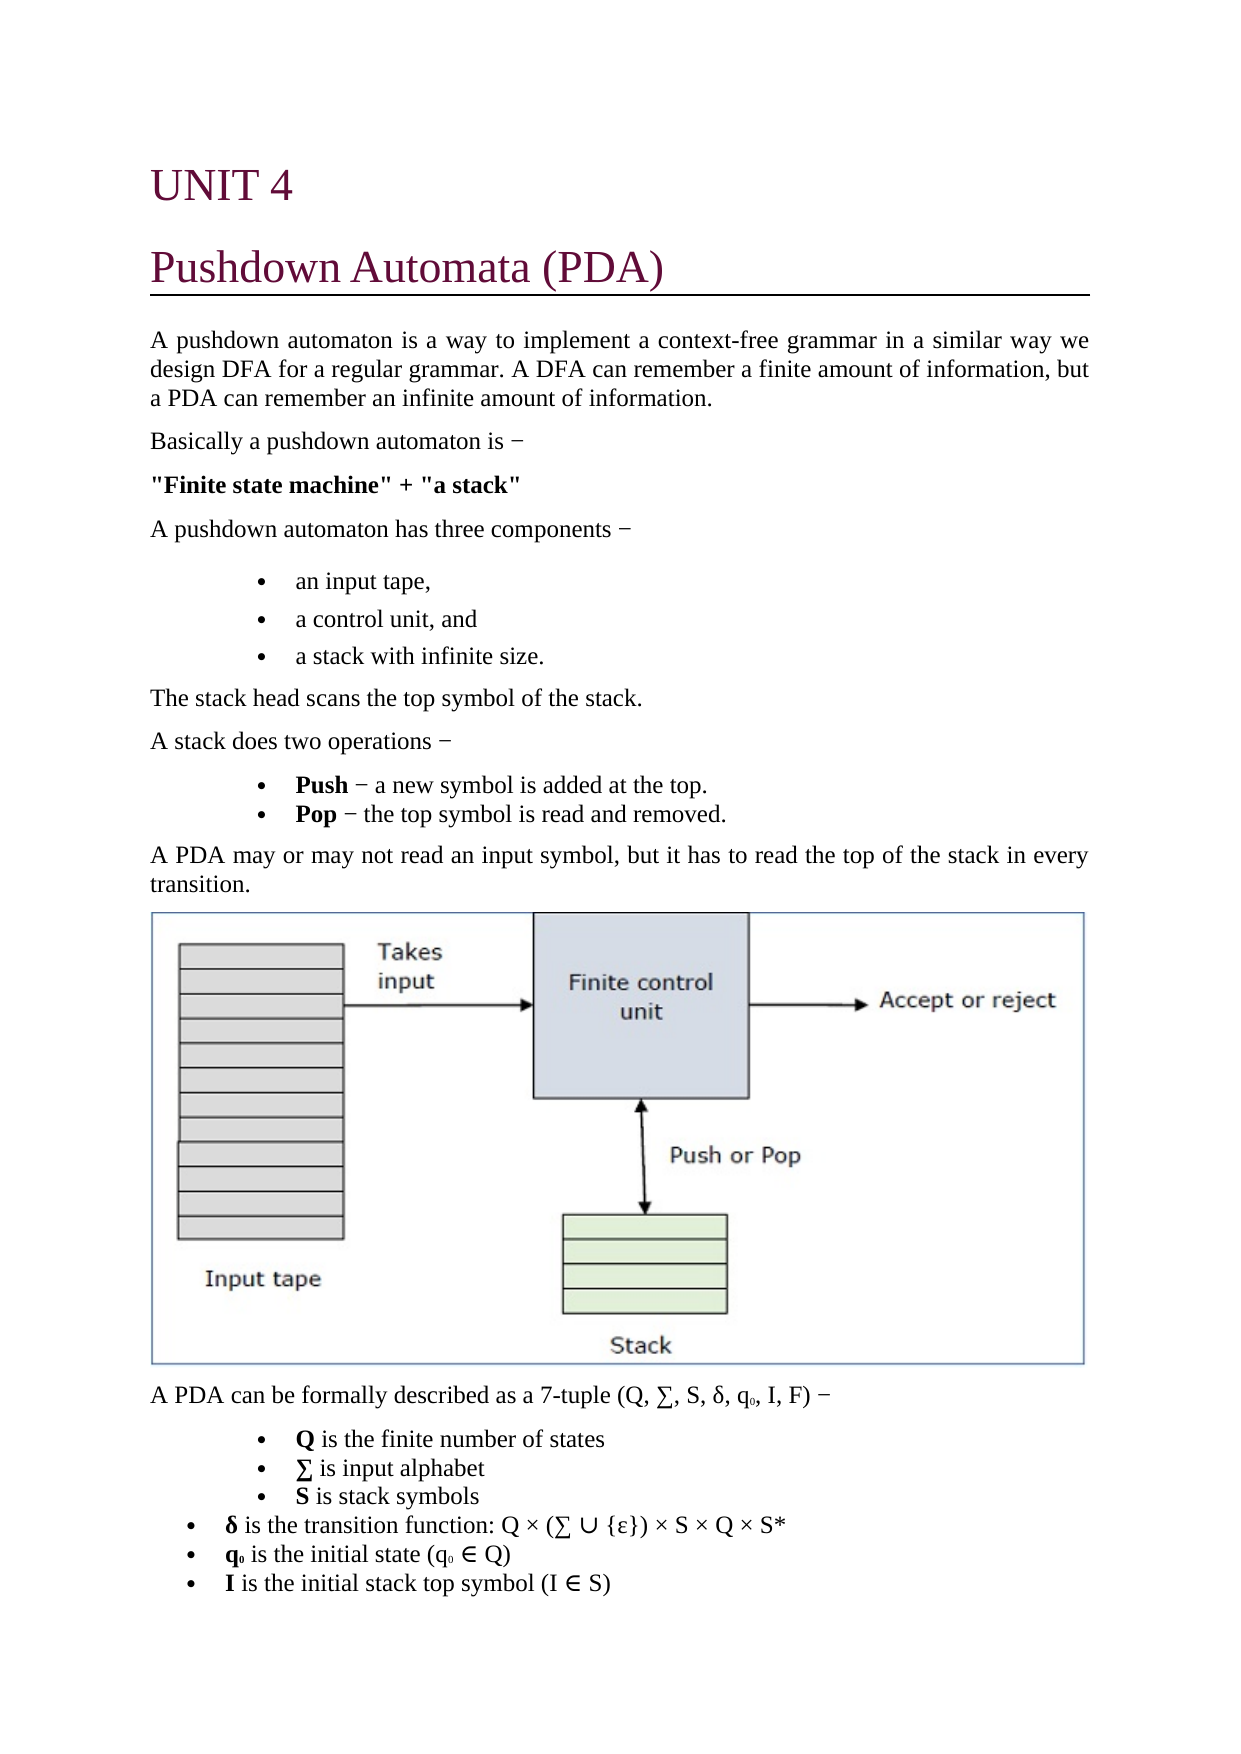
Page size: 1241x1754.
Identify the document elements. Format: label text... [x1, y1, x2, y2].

text The stack head scans the top symbol of the stack. [150, 683, 1090, 711]
text Basically a pushdown automaton is − [150, 426, 1090, 455]
list a control unit, and [258, 595, 1090, 633]
list S is stack symbols [258, 1481, 1090, 1510]
text A pushdown automaton is a way to implement a context-free grammar in a similar way we design DFA for a regular grammar. A DFA can remember a finite amount of information, but a PDA can remember an infinite amount of information. [150, 325, 1090, 411]
list Pop − the top symbol is read and removed. [258, 799, 1090, 828]
list Q is the finite number of states [258, 1424, 1090, 1453]
list δ is the transition function: Q × (∑ ∪ {ε}) × S × Q × S* [187, 1510, 1090, 1539]
list an input tape, [258, 558, 1090, 595]
list I is the initial stack top symbol (I ∈ S) [187, 1568, 1090, 1596]
text A stack does two operations − [150, 726, 1090, 755]
list Push − a new symbol is added at the top. [258, 770, 1090, 799]
text A PDA can be formally described as a 7-tuple (Q, ∑, S, δ, q0, I, F) − [150, 1380, 1090, 1409]
text A PDA may or may not read an input symbol, but it has to read the top of the stack in every transition. [150, 840, 1090, 898]
list a stack with infinite size. [258, 633, 1090, 670]
text "Finite state machine" + "a stack" [150, 470, 1090, 499]
text Pushdown Automata (PDA) [150, 240, 1090, 294]
list q0 is the initial state (q0 ∈ Q) [187, 1539, 1090, 1568]
text A pushdown automaton has three components − [150, 514, 1090, 543]
list ∑ is input alphabet [258, 1453, 1090, 1481]
picture [150, 912, 1088, 1368]
text UNIT 4 [150, 158, 1090, 211]
